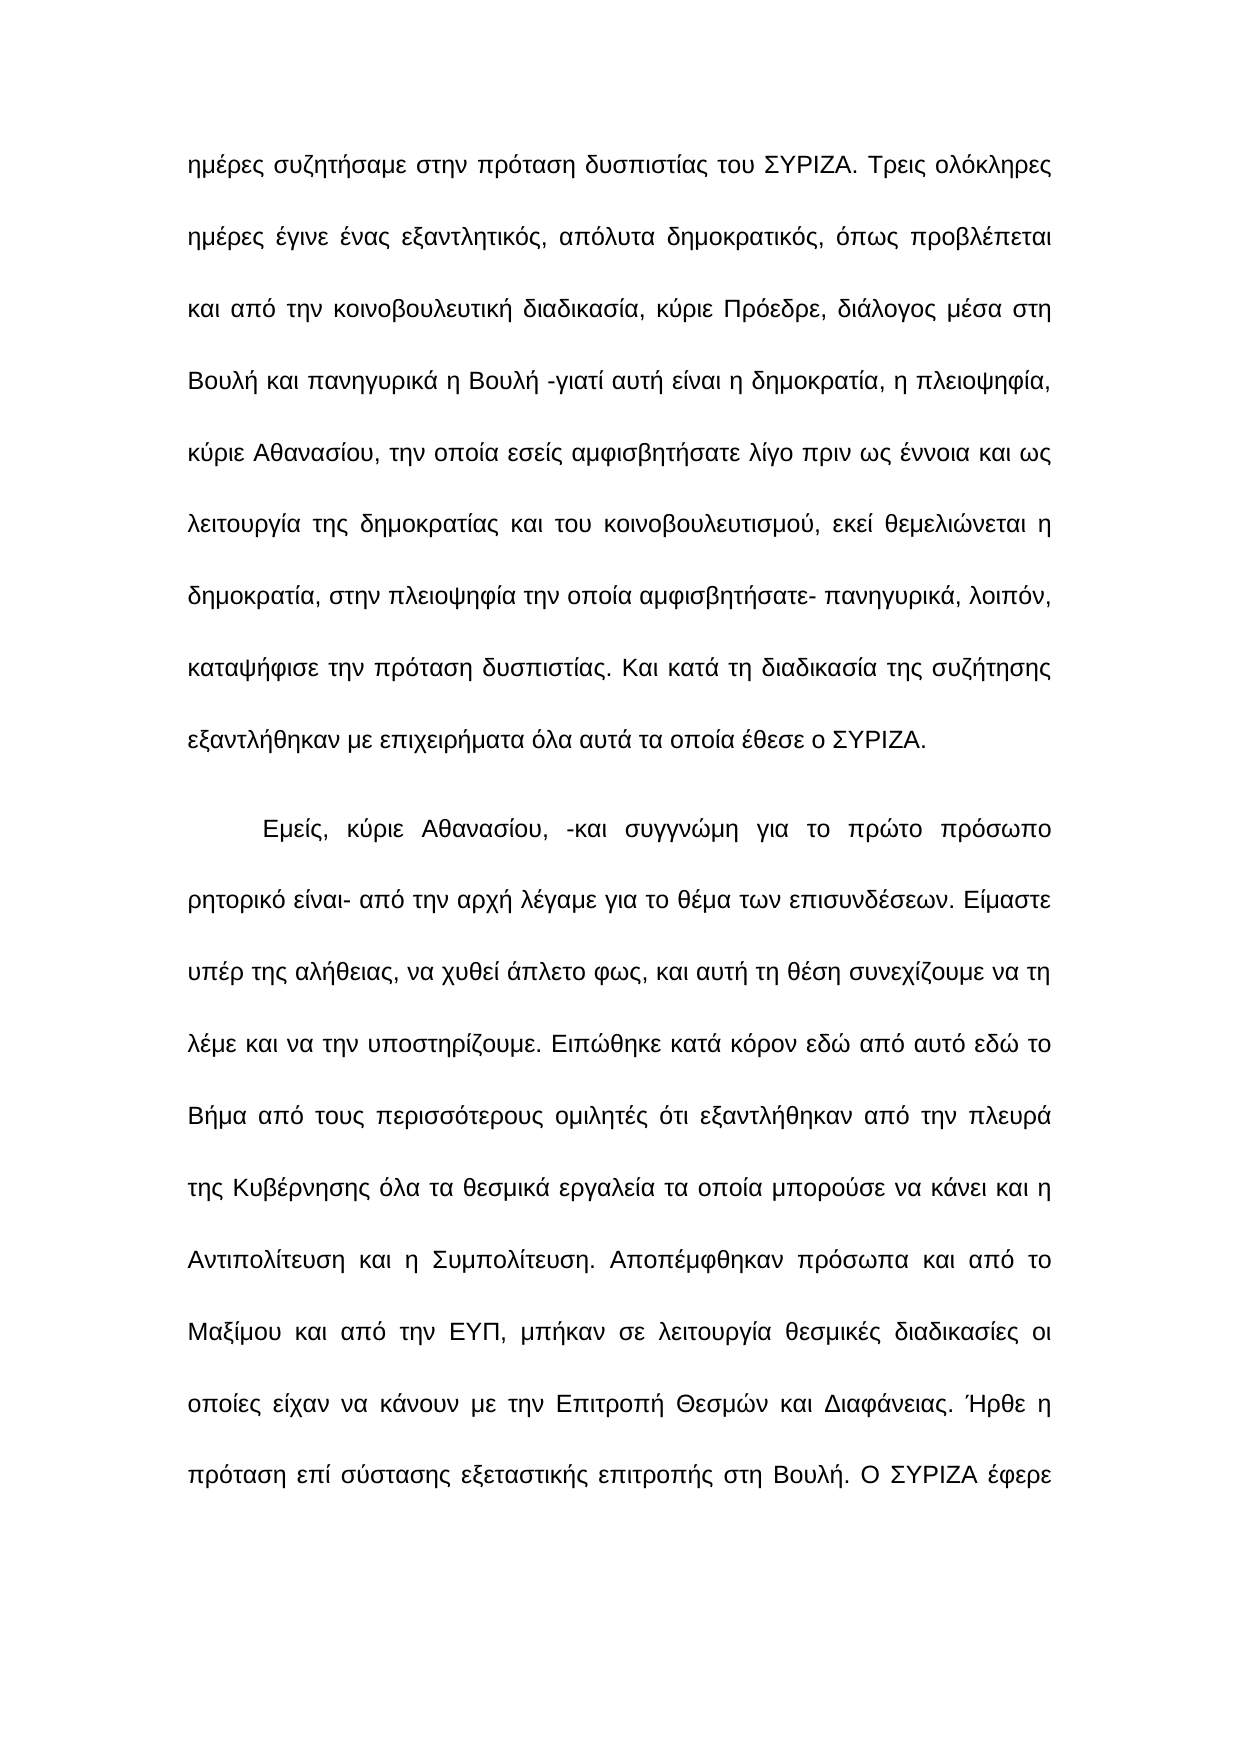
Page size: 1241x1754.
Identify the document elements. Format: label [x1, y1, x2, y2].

text [187, 150, 1053, 754]
text [187, 813, 1053, 1489]
